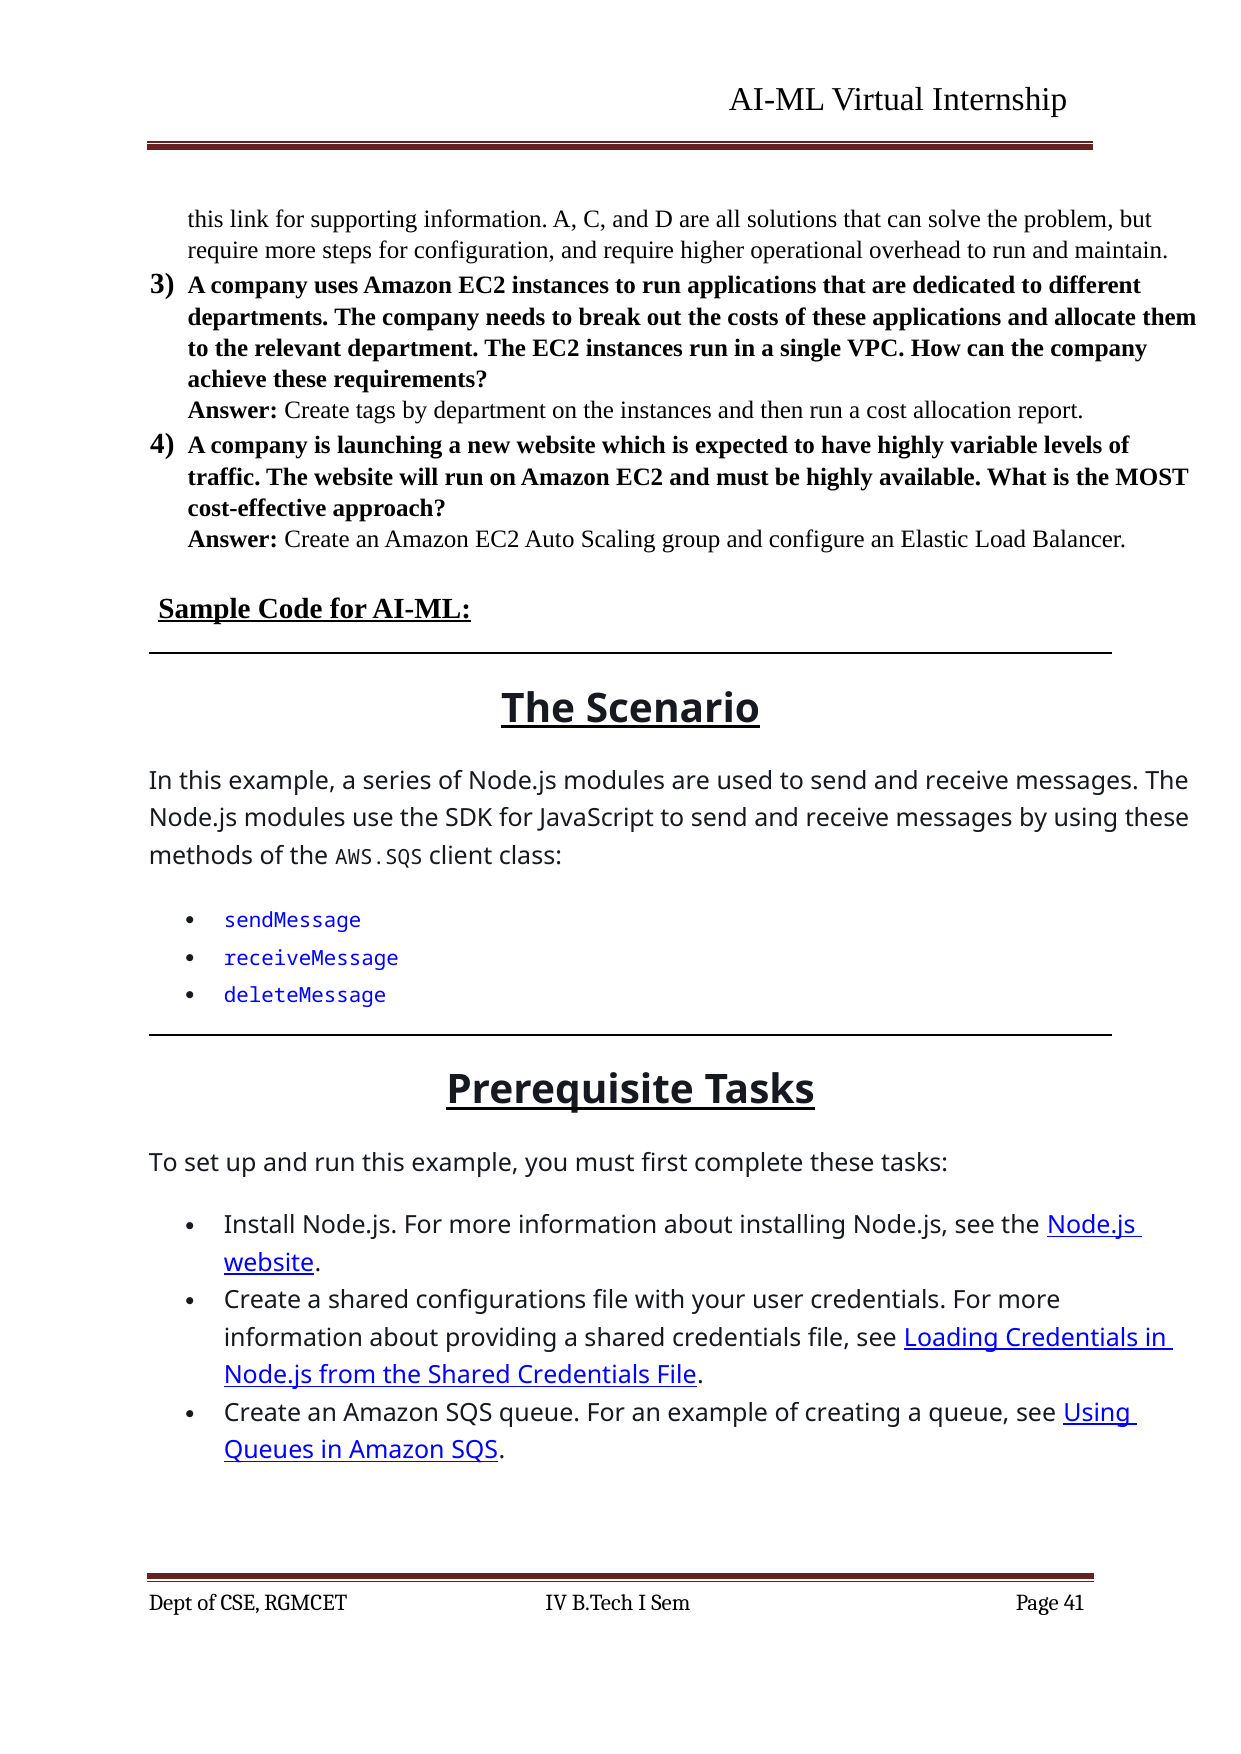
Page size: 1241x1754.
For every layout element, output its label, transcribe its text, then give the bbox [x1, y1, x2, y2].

text In this example, a series of Node.js modules are used to send and receive messages. The Node.js modules use the SDK for JavaScript to send and receive messages by using these methods of the AWS.SQS client class: [148, 759, 1203, 871]
text To set up and run this example, you must first complete these tasks: [148, 1141, 1203, 1178]
list Create a shared configurations file with your user credentials. For more information about providing a shared credentials file, see Loading Credentials in Node.js from the Shared Credentials File. [186, 1278, 1203, 1391]
subtitle Prerequisite Tasks [148, 1035, 1112, 1116]
list sendMessage [186, 896, 1203, 934]
text Sample Code for AI-ML: [158, 591, 1203, 624]
list deleteMessage [186, 971, 1203, 1009]
list Answer: Create an Amazon EC2 Auto Scaling group and configure an Elastic Load Balancer. [187, 524, 1203, 552]
subtitle The Scenario [148, 653, 1112, 734]
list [187, 204, 1203, 263]
list Answer: Create tags by department on the instances and then run a cost allocation report. [187, 395, 1203, 423]
list receiveMessage [186, 934, 1203, 971]
list Create an Amazon SQS queue. For an example of creating a queue, see Using Queues in Amazon SQS. [186, 1391, 1203, 1466]
list A company uses Amazon EC2 instances to run applications that are dedicated to different departments. The company needs to break out the costs of these applications and allocate them to the relevant department. The EC2 instances run in a single VPC. How can the company achieve these requirements? [150, 266, 1203, 392]
list Install Node.js. For more information about installing Node.js, see the Node.js website. [186, 1203, 1203, 1278]
list A company is launching a new website which is expected to have highly variable levels of traffic. The website will run on Amazon EC2 and must be highly available. What is the MOST cost-effective approach? [150, 426, 1203, 521]
